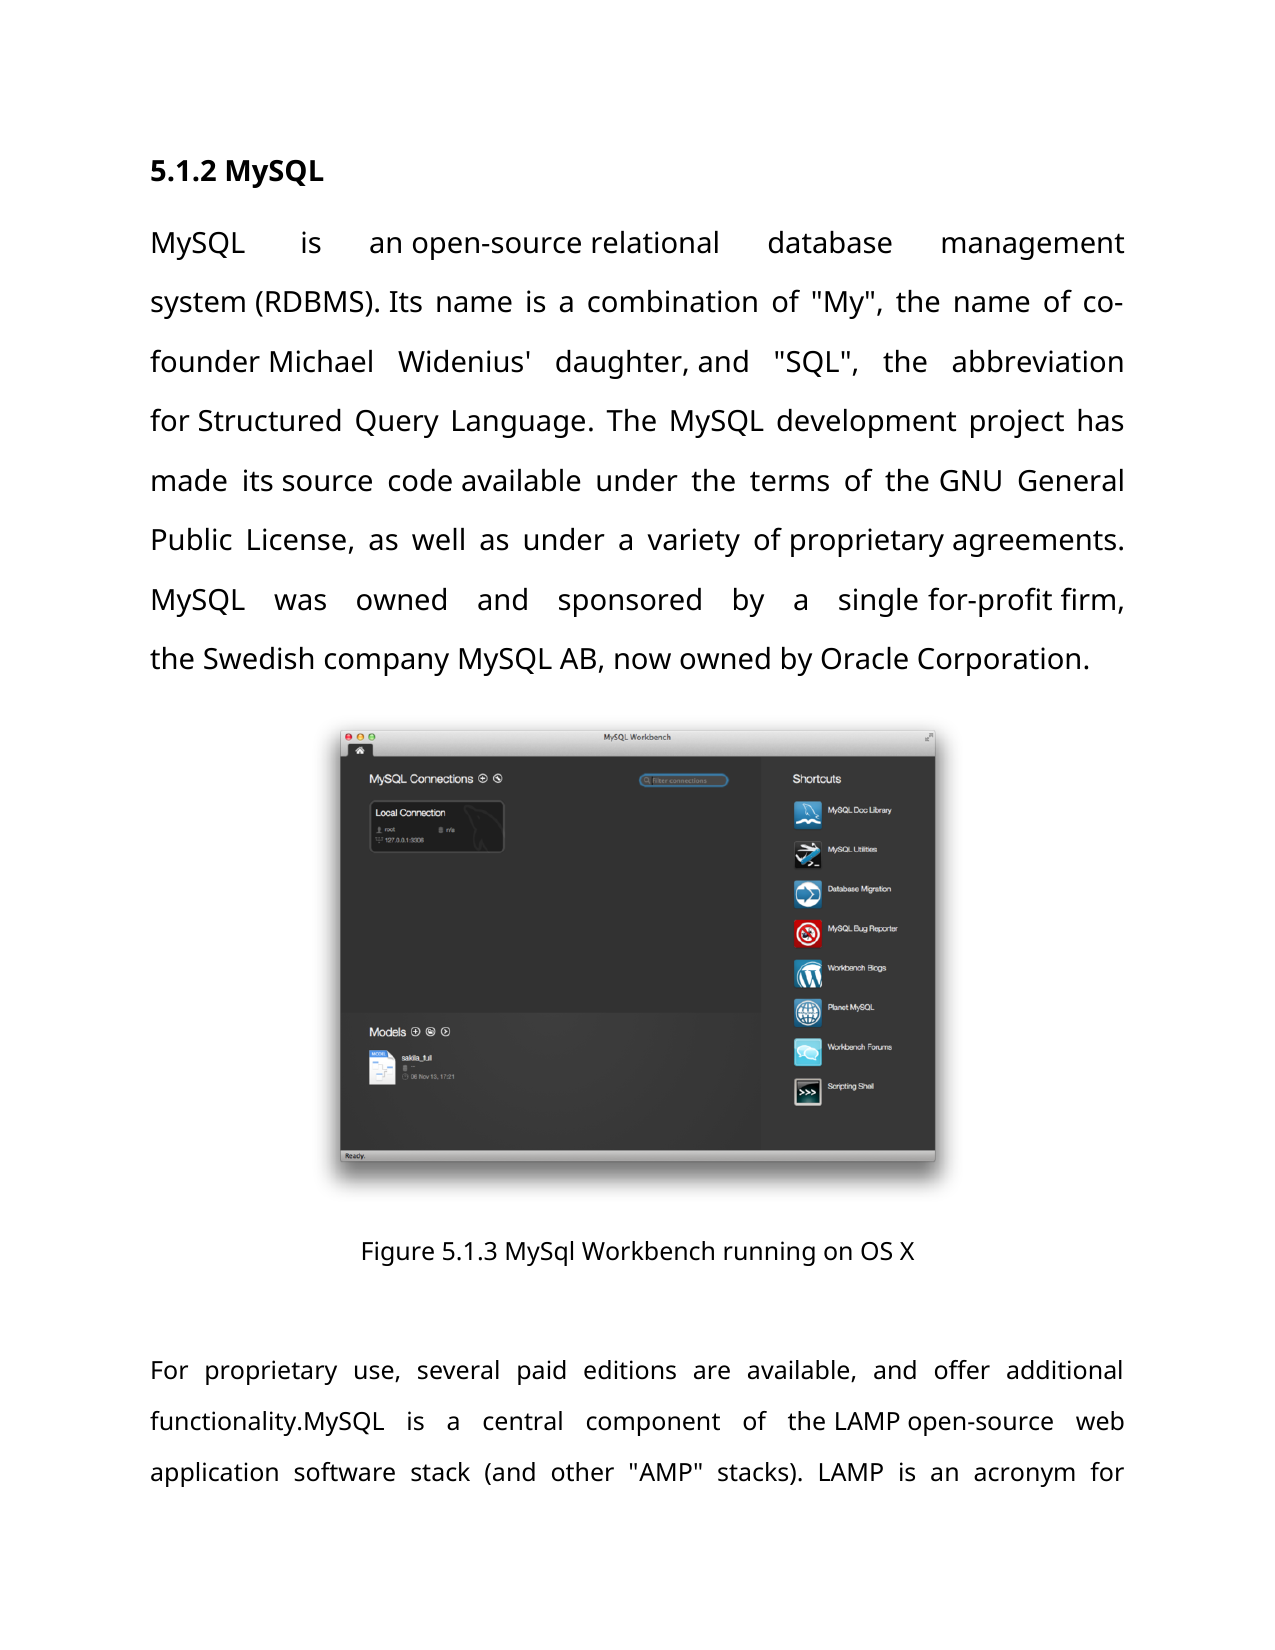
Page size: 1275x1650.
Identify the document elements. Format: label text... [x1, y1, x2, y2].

picture [307, 710, 968, 1207]
text 5.1.2 MySQL [150, 150, 1125, 190]
text Figure 5.1.3 MySql Workbench running on OS X [150, 1233, 1125, 1267]
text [150, 1352, 1125, 1489]
text MySQL is an open-source relational database management system (RDBMS). Its name is a combination of "My", the name of co-founder Michael Widenius' daughter, and "SQL", the abbreviation for Structured Query Language. The MySQL development project has made its source code available under the terms of the GNU General Public License, as well as under a variety of proprietary agreements. MySQL was owned and sponsored by a single for-profit firm, the Swedish company MySQL AB, now owned by Oracle Corporation. [150, 222, 1125, 678]
